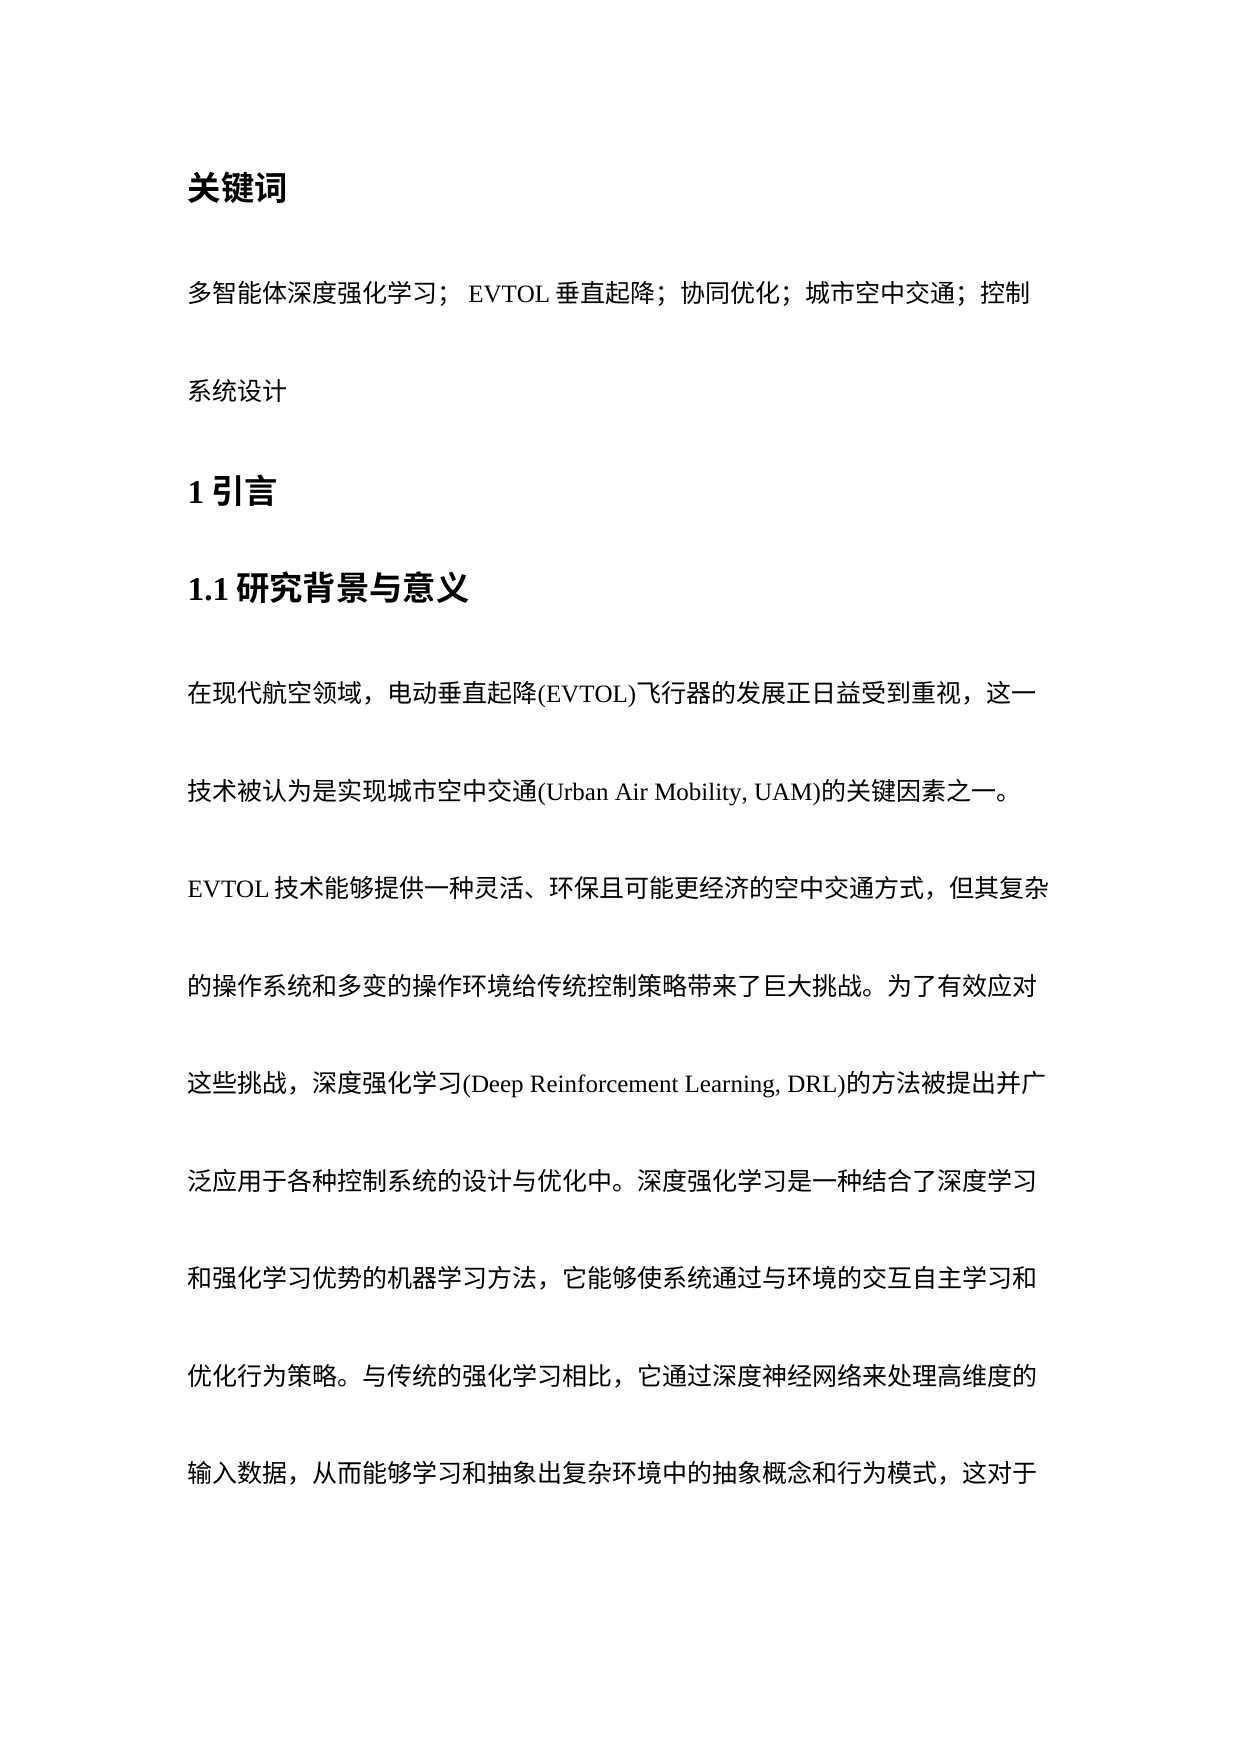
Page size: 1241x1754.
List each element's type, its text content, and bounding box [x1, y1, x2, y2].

subtitle 1.1研究背景与意义 [187, 562, 1053, 610]
subtitle 关键词 [187, 162, 1053, 210]
text 多智能体深度强化学习； EVTOL垂直起降；协同优化；城市空中交通；控制系统设计 [187, 259, 1053, 422]
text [187, 659, 1053, 1504]
subtitle 1引言 [187, 465, 1053, 513]
